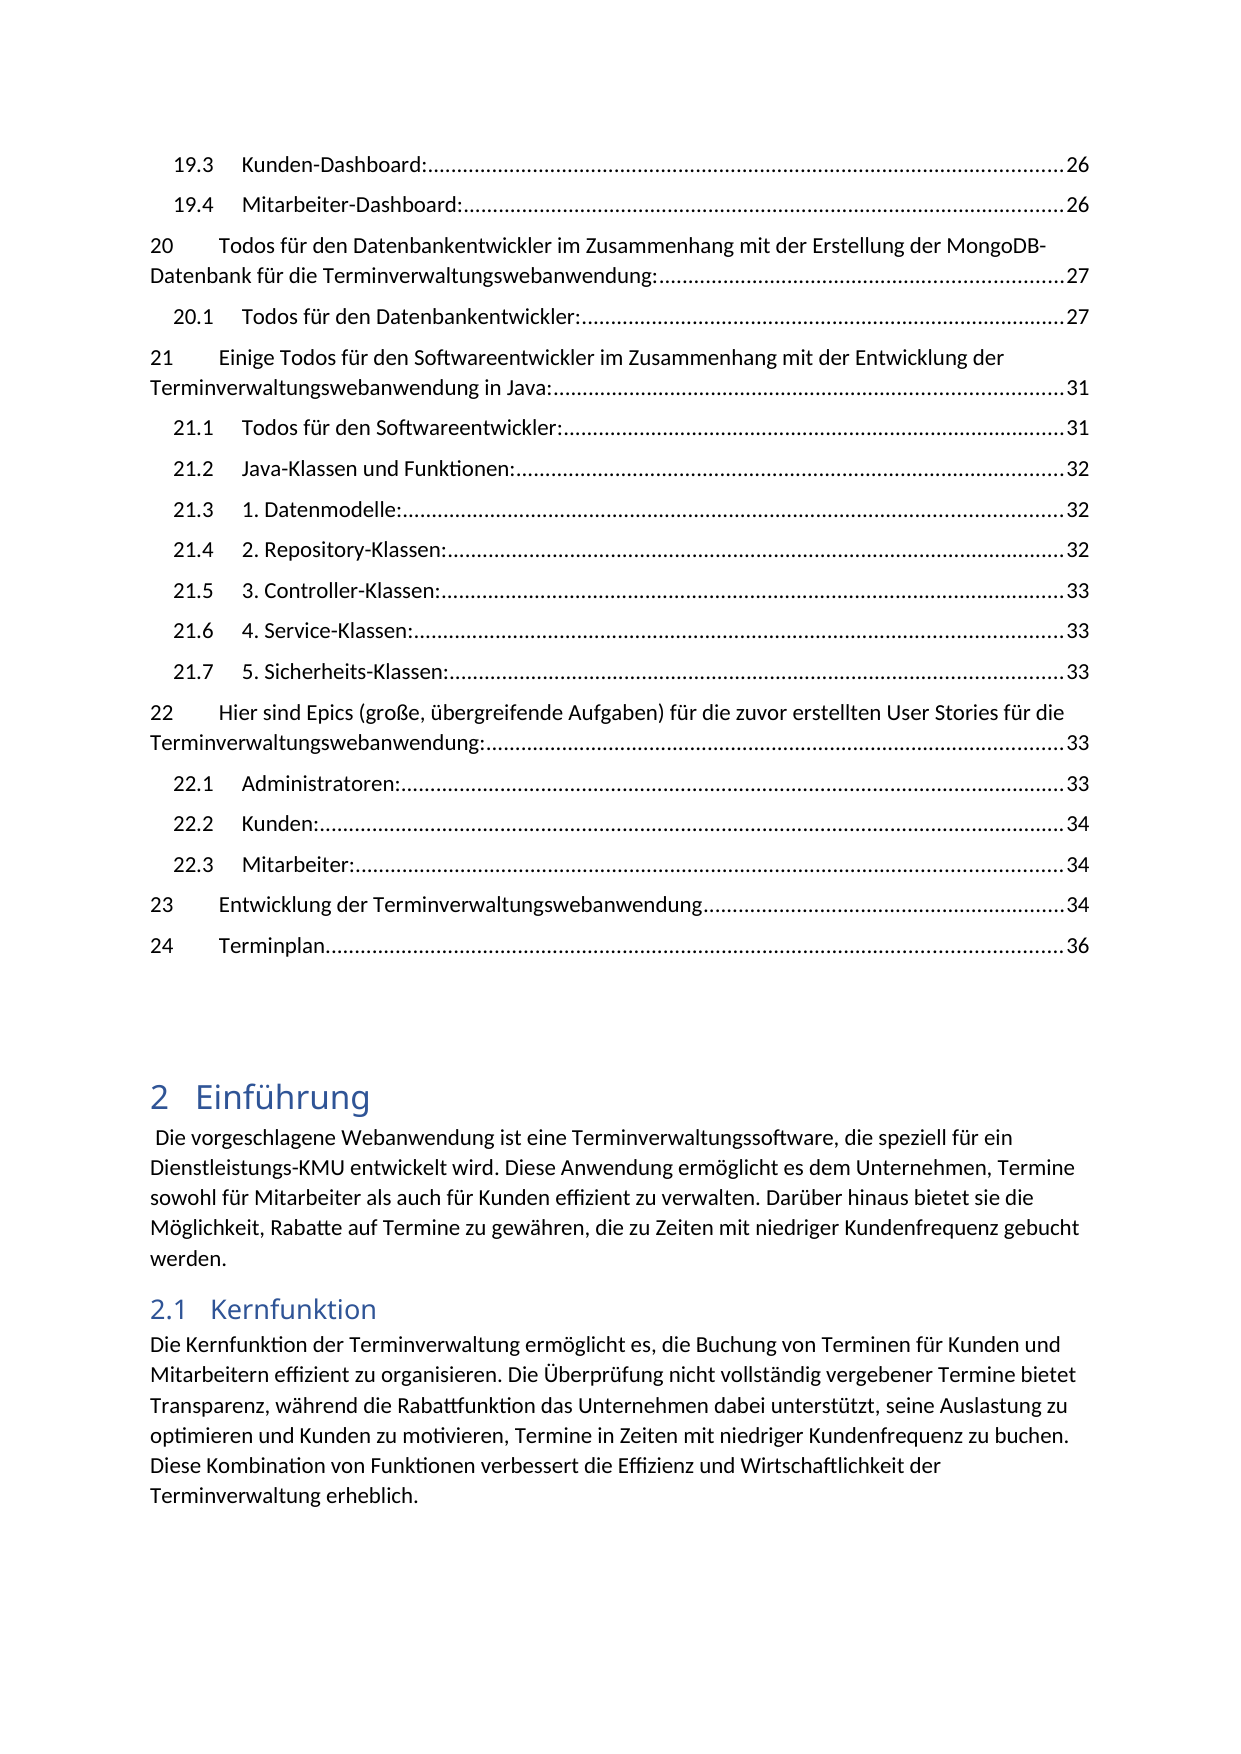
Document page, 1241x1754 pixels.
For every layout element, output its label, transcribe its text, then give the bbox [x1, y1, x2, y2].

text Die Kernfunktion der Terminverwaltung ermöglicht es, die Buchung von Terminen für Kunden und Mitarbeitern effizient zu organisieren. Die Überprüfung nicht vollständig vergebener Termine bietet Transparenz, während die Rabattfunktion das Unternehmen dabei unterstützt, seine Auslastung zu optimieren und Kunden zu motivieren, Termine in Zeiten mit niedriger Kundenfrequenz zu buchen. Diese Kombination von Funktionen verbessert die Effizienz und Wirtschaftlichkeit der Terminverwaltung erheblich. [150, 1330, 1090, 1509]
subtitle Einführung [150, 1074, 1090, 1119]
subtitle Kernfunktion [150, 1291, 1090, 1327]
text Die vorgeschlagene Webanwendung ist eine Terminverwaltungssoftware, die speziell für ein Dienstleistungs-KMU entwickelt wird. Diese Anwendung ermöglicht es dem Unternehmen, Termine sowohl für Mitarbeiter als auch für Kunden effizient zu verwalten. Darüber hinaus bietet sie die Möglichkeit, Rabatte auf Termine zu gewähren, die zu Zeiten mit niedriger Kundenfrequenz gebucht werden. [150, 1123, 1090, 1272]
